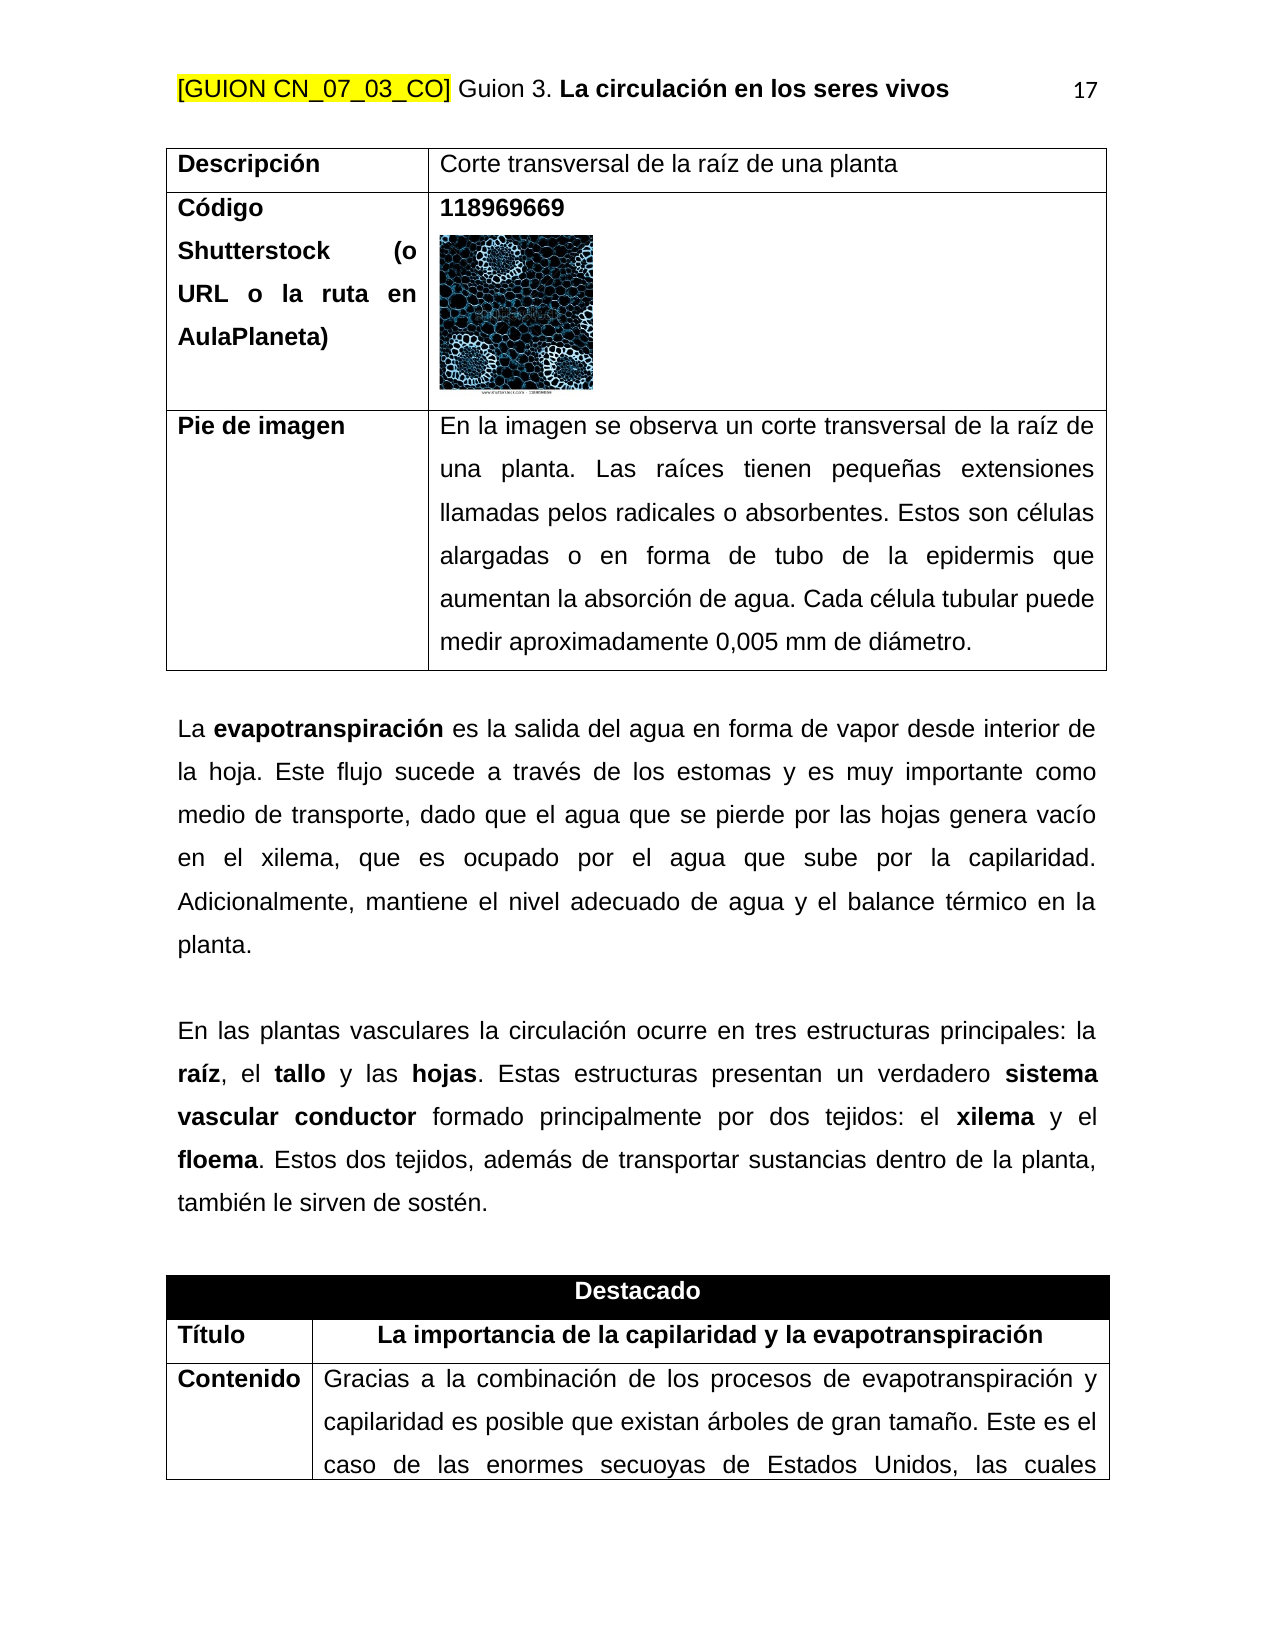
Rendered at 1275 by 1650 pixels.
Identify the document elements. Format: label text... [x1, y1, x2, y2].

text En las plantas vasculares la circulación ocurre en tres estructuras principales: la raíz, el tallo y las hojas. Estas estructuras presentan un verdadero sistema vascular conductor formado principalmente por dos tejidos: el xilema y el floema. Estos dos tejidos, además de transportar sustancias dentro de la planta, también le sirven de sostén. [177, 1016, 1098, 1217]
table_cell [313, 1364, 1109, 1479]
table_cell Corte transversal de la raíz de una planta [429, 149, 1106, 192]
table_cell 118969669 [429, 193, 1106, 410]
table_cell Contenido [167, 1364, 312, 1479]
table_cell En la imagen se observa un corte transversal de la raíz de una planta. Las raíces tienen pequeñas extensiones llamadas pelos radicales o absorbentes. Estos son células alargadas o en forma de tubo de la epidermis que aumentan la absorción de agua. Cada célula tubular puede medir aproximadamente 0,005 mm de diámetro. [429, 411, 1106, 670]
table_cell Descripción [167, 149, 428, 192]
table_cell Pie de imagen [167, 411, 428, 670]
table_header Destacado [167, 1276, 1109, 1319]
table_cell La importancia de la capilaridad y la evapotranspiración [313, 1320, 1109, 1363]
table_cell Código Shutterstock (o URL o la ruta en AulaPlaneta) [167, 193, 428, 410]
text La evapotranspiración es la salida del agua en forma de vapor desde interior de la hoja. Este flujo sucede a través de los estomas y es muy importante como medio de transporte, dado que el agua que se pierde por las hojas genera vacío en el xilema, que es ocupado por el agua que sube por la capilaridad. Adicionalmente, mantiene el nivel adecuado de agua y el balance térmico en la planta. [177, 714, 1098, 958]
picture [439, 235, 593, 396]
table_cell Título [167, 1320, 312, 1363]
